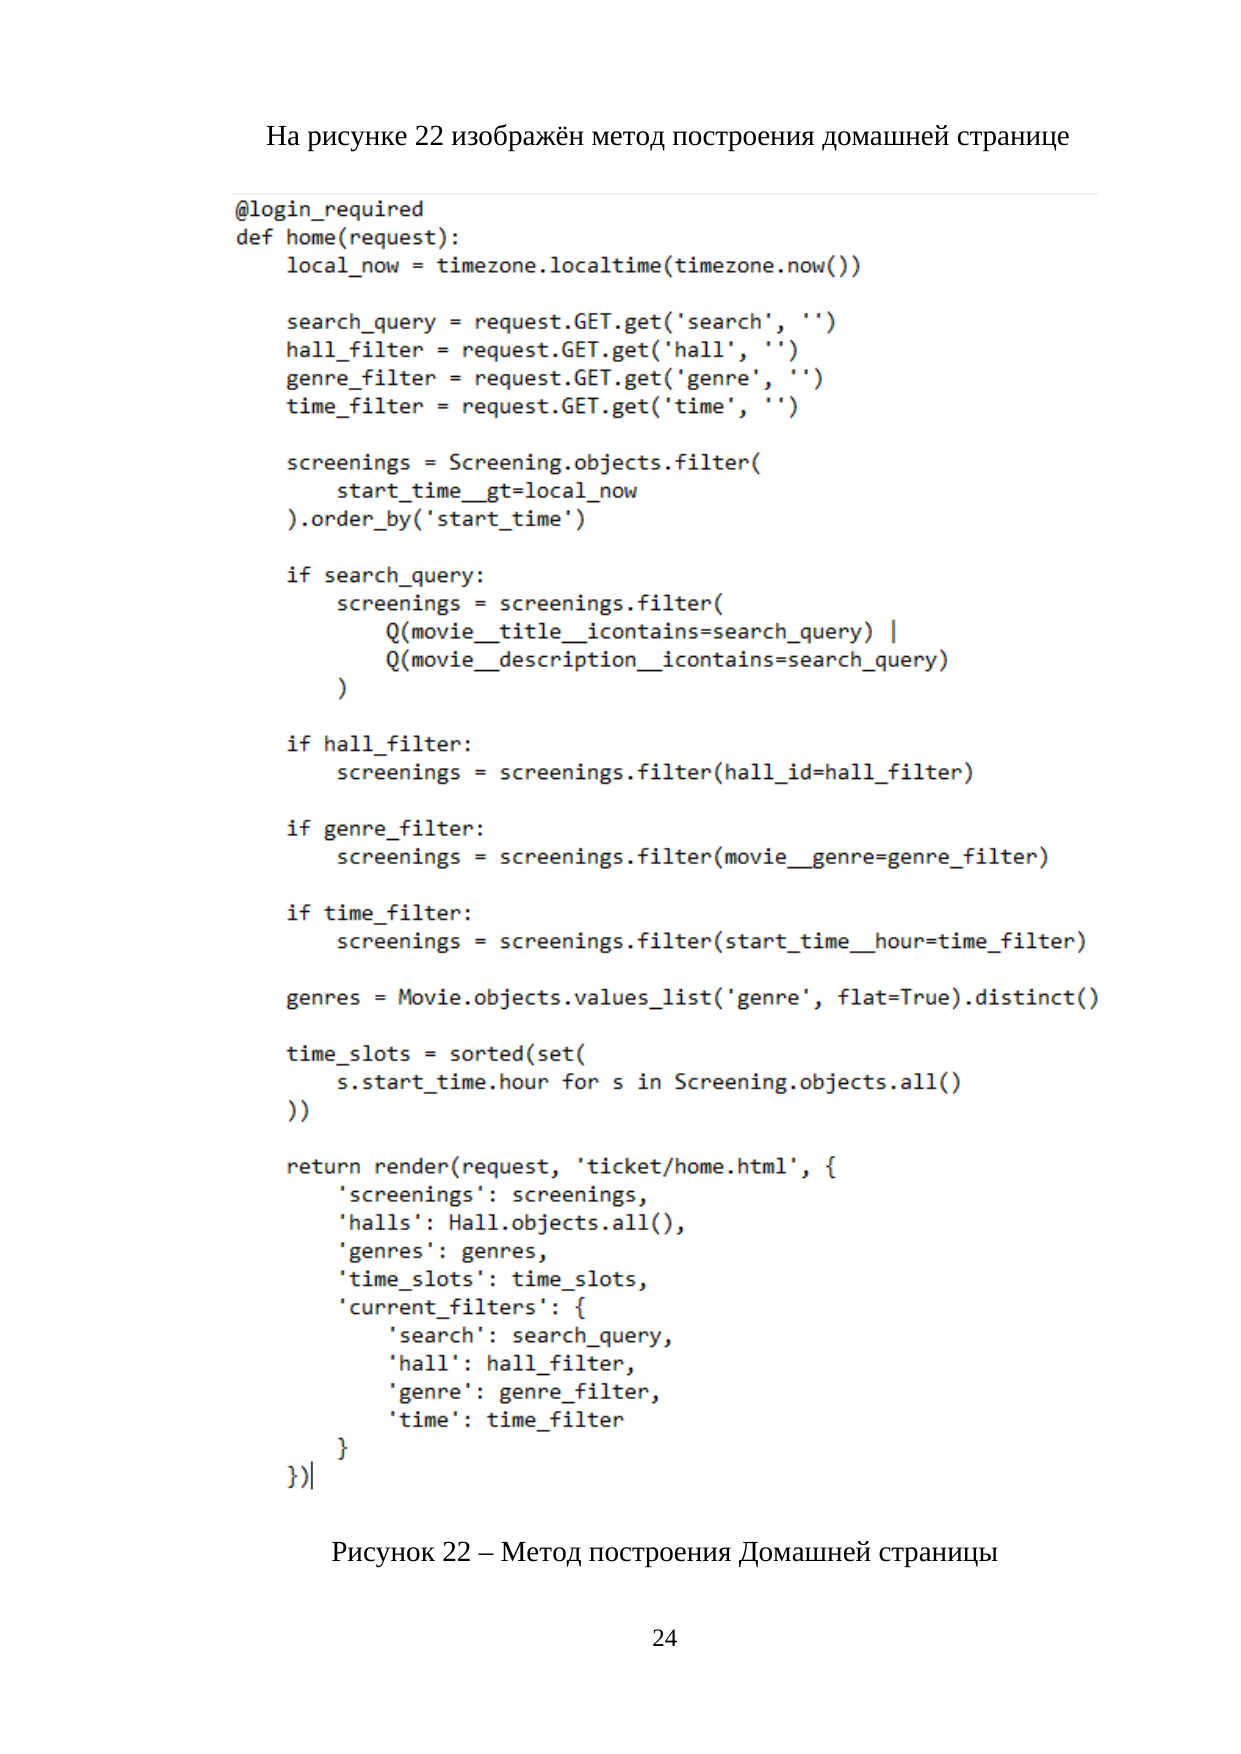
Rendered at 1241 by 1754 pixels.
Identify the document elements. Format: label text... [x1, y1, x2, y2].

text На рисунке 22 изображён метод построения домашней странице [177, 118, 1152, 152]
text Рисунок 22 – Метод построения Домашней страницы [177, 1534, 1152, 1568]
picture [230, 193, 1099, 1496]
